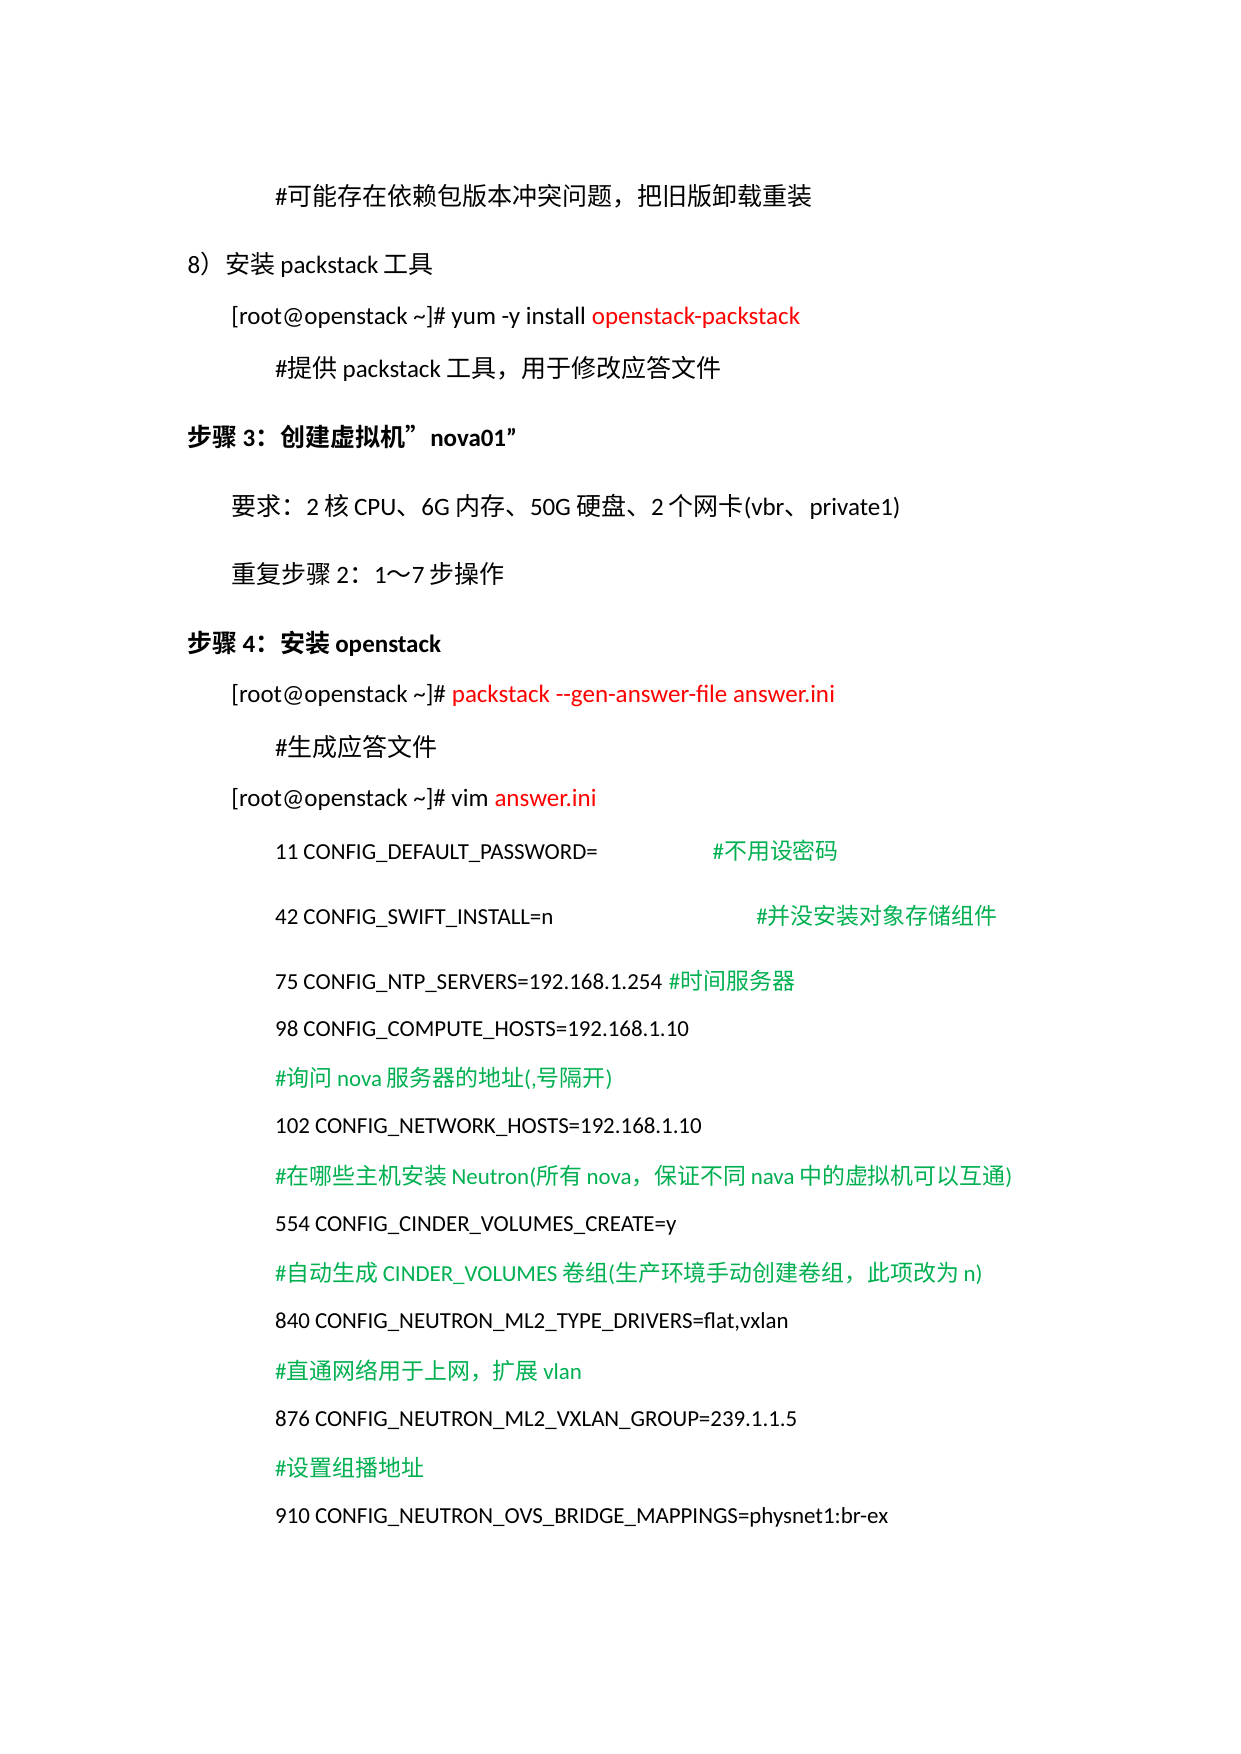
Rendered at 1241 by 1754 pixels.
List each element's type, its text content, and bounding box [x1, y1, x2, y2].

list 8）安装packstack工具 [187, 231, 1053, 296]
text #在哪些主机安装Neutron(所有nova，保证不同nava中的虚拟机可以互通) [187, 1142, 1053, 1207]
text 42 CONFIG_SWIFT_INSTALL=n #并没安装对象存储组件 [231, 882, 1053, 947]
text 步骤3：创建虚拟机”nova01” [187, 403, 1053, 468]
text #设置组播地址 [187, 1434, 1053, 1499]
text #提供packstack工具，用于修改应答文件 [231, 334, 1053, 399]
text #询问nova服务器的地址(,号隔开) [231, 1044, 1053, 1109]
text #可能存在依赖包版本冲突问题，把旧版卸载重装 [231, 162, 1053, 227]
text 876 CONFIG_NEUTRON_ML2_VXLAN_GROUP=239.1.1.5 [231, 1402, 1053, 1434]
text #生成应答文件 [231, 713, 1053, 778]
text 840 CONFIG_NEUTRON_ML2_TYPE_DRIVERS=flat,vxlan [231, 1304, 1053, 1337]
text #自动生成CINDER_VOLUMES卷组(生产环境手动创建卷组，此项改为n) [187, 1239, 1053, 1304]
text 910 CONFIG_NEUTRON_OVS_BRIDGE_MAPPINGS=physnet1:br-ex [231, 1499, 1053, 1532]
text 步骤4：安装openstack [187, 609, 1053, 674]
list [root@openstack ~]# yum -y install openstack-packstack [187, 299, 1053, 332]
text 554 CONFIG_CINDER_VOLUMES_CREATE=y [231, 1207, 1053, 1239]
text 要求：2核CPU、6G内存、50G硬盘、2个网卡(vbr、private1) [187, 472, 1053, 537]
text 重复步骤2：1～7步操作 [187, 540, 1053, 605]
text 75 CONFIG_NTP_SERVERS=192.168.1.254 #时间服务器 [231, 947, 1053, 1012]
text [root@openstack ~]# packstack --gen-answer-file answer.ini [187, 677, 1053, 710]
text 11 CONFIG_DEFAULT_PASSWORD= #不用设密码 [231, 817, 1053, 882]
text 98 CONFIG_COMPUTE_HOSTS=192.168.1.10 [231, 1012, 1053, 1044]
text #直通网络用于上网，扩展vlan [187, 1337, 1053, 1402]
text [root@openstack ~]# vim answer.ini [187, 781, 1053, 814]
text 102 CONFIG_NETWORK_HOSTS=192.168.1.10 [231, 1109, 1053, 1142]
